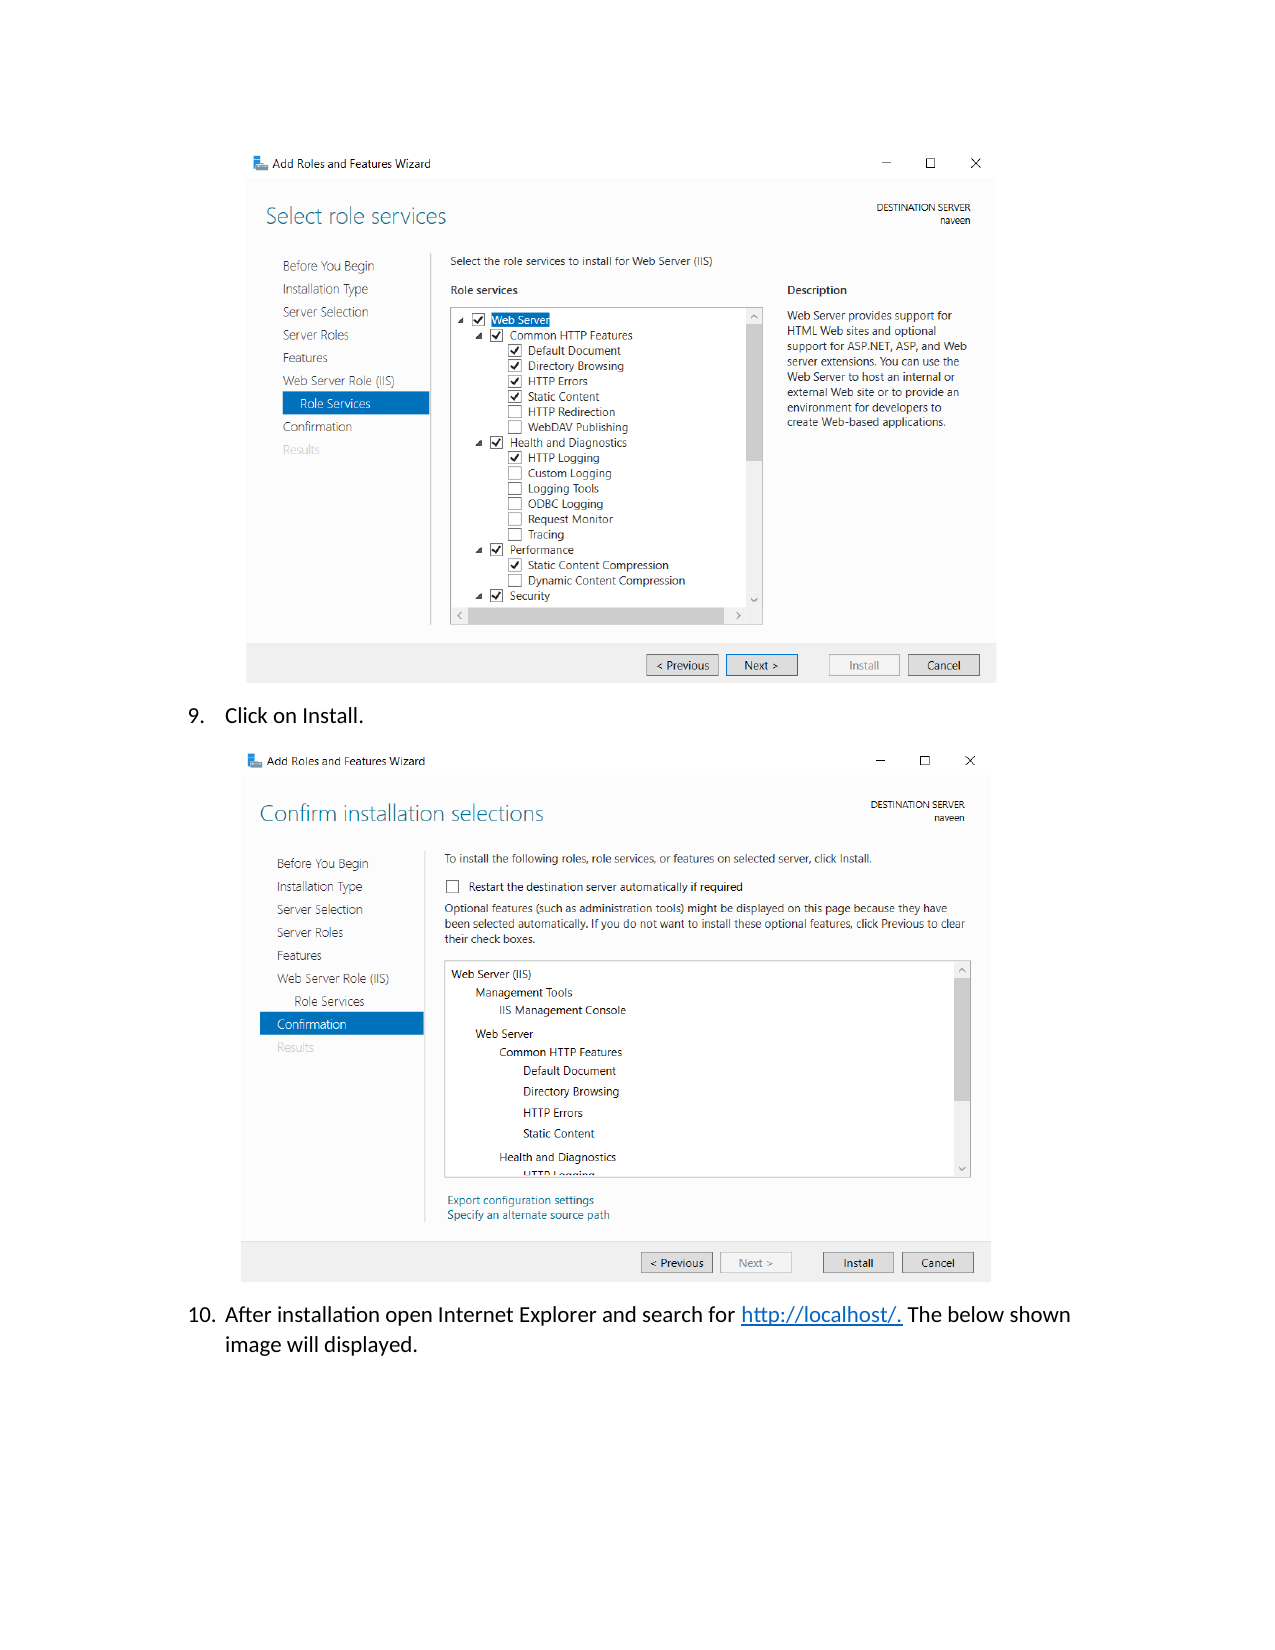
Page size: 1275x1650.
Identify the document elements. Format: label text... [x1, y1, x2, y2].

list After installation open Internet Explorer and search for http://localhost/. The below shown image will displayed. [187, 1300, 1125, 1358]
list Click on Install. [187, 702, 1125, 730]
